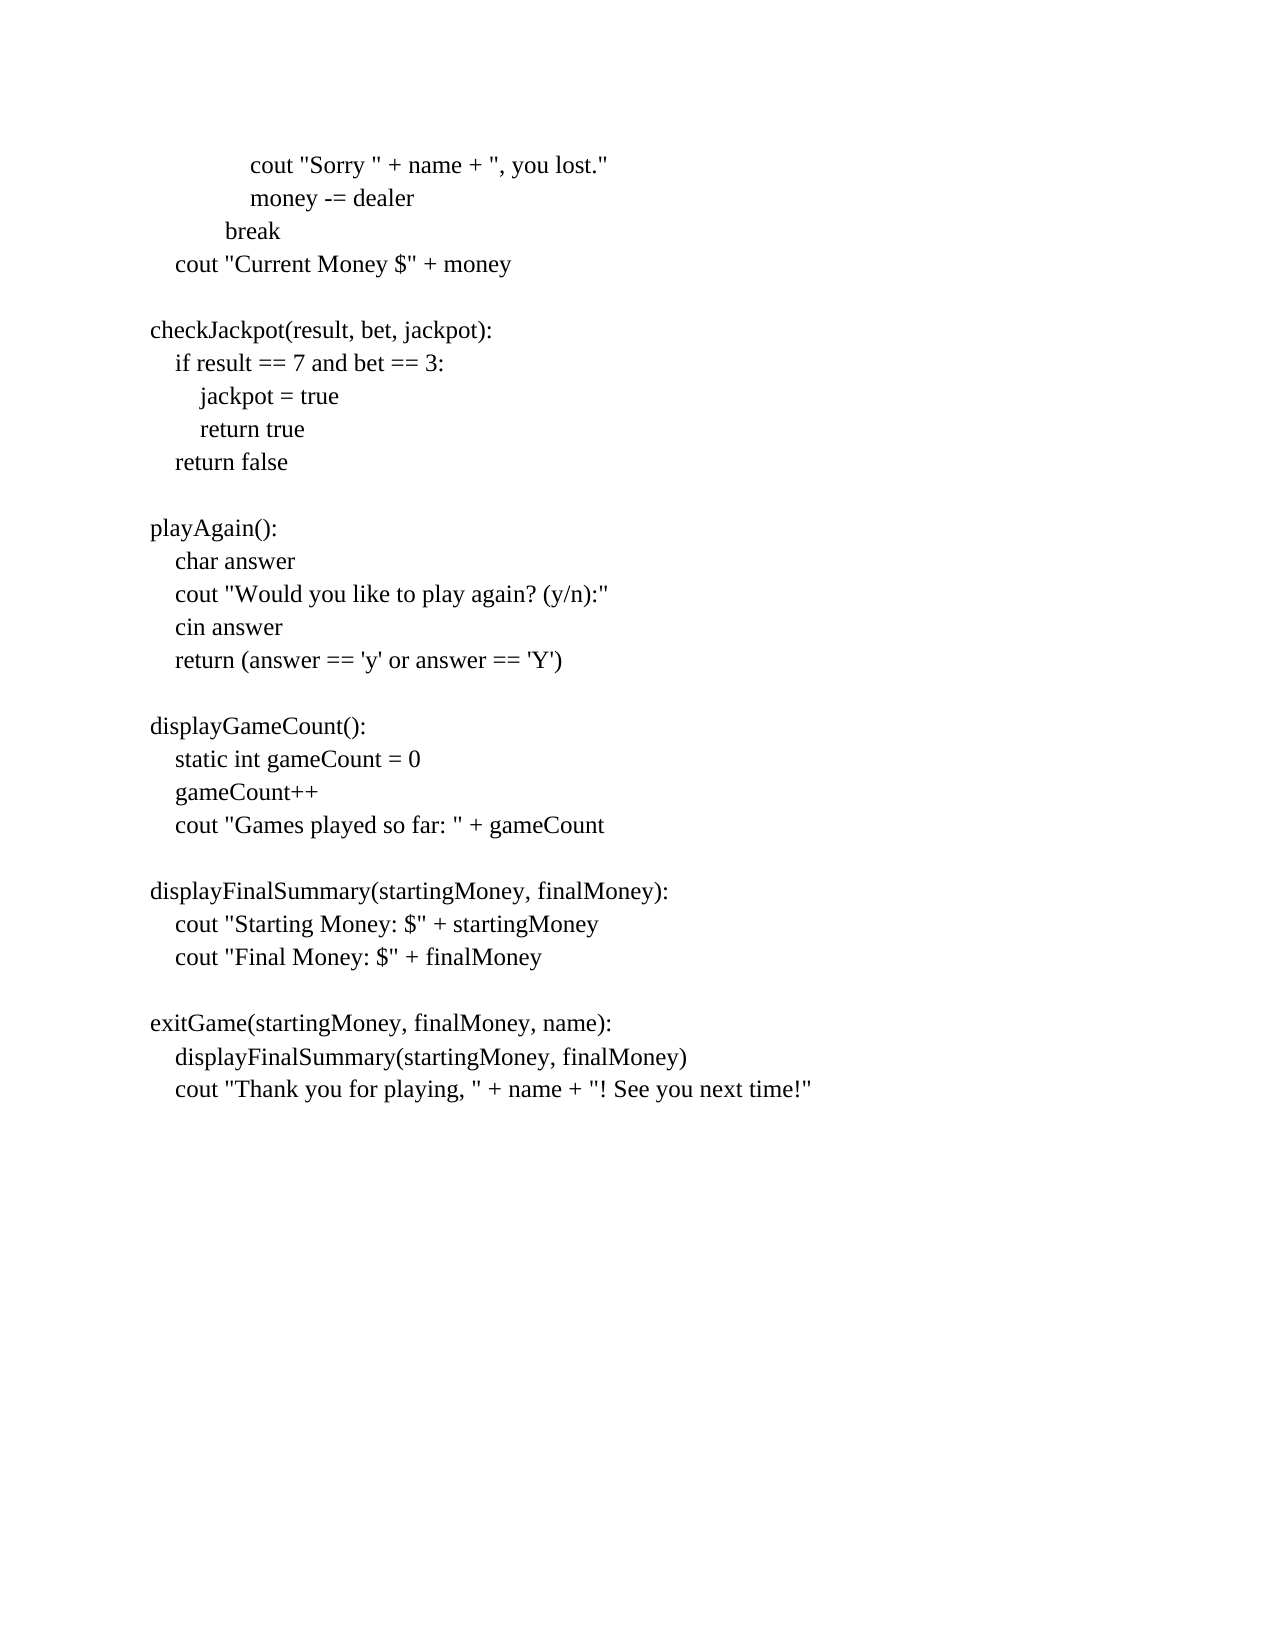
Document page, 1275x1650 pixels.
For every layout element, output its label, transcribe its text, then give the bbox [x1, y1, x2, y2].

text displayFinalSummary(startingMoney, finalMoney): [150, 876, 1125, 905]
text return true [150, 414, 1125, 443]
text checkJackpot(result, bet, jackpot): [150, 315, 1125, 344]
text cout "Sorry " + name + ", you lost." [150, 150, 1125, 179]
text cout "Starting Money: $" + startingMoney [150, 909, 1125, 938]
text cout "Current Money $" + money [150, 249, 1125, 278]
text money -= dealer [150, 183, 1125, 212]
text cout "Final Money: $" + finalMoney [150, 942, 1125, 971]
text return (answer == 'y' or answer == 'Y') [150, 645, 1125, 674]
text char answer [150, 546, 1125, 575]
text return false [150, 447, 1125, 476]
text jackpot = true [150, 381, 1125, 410]
text gameCount++ [150, 777, 1125, 806]
text break [150, 216, 1125, 245]
text cout "Thank you for playing, " + name + "! See you next time!" [150, 1074, 1125, 1103]
text displayFinalSummary(startingMoney, finalMoney) [150, 1042, 1125, 1070]
text if result == 7 and bet == 3: [150, 348, 1125, 377]
text exitGame(startingMoney, finalMoney, name): [150, 1008, 1125, 1037]
text displayGameCount(): [150, 711, 1125, 740]
text cout "Games played so far: " + gameCount [150, 810, 1125, 839]
text cout "Would you like to play again? (y/n):" [150, 579, 1125, 608]
text playAgain(): [150, 513, 1125, 542]
text cin answer [150, 612, 1125, 641]
text static int gameCount = 0 [150, 744, 1125, 773]
